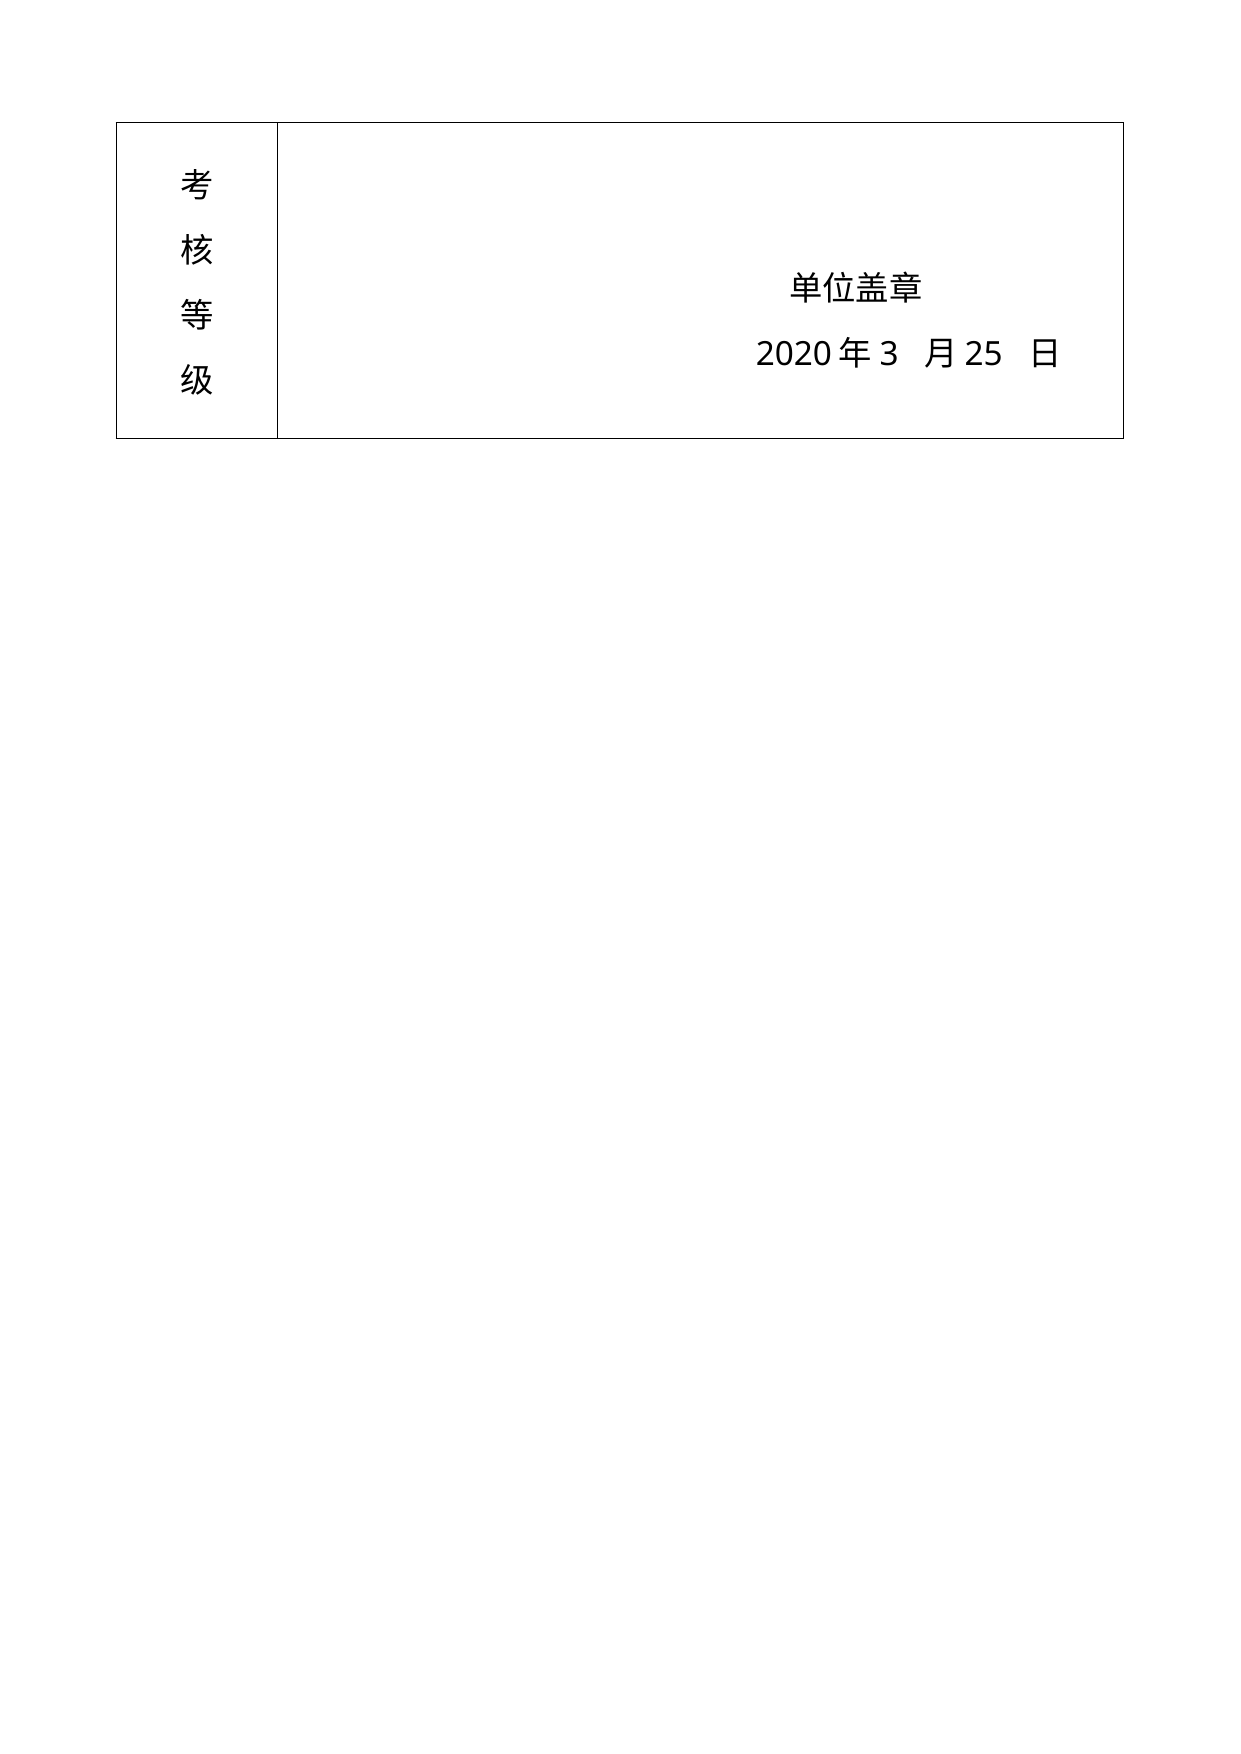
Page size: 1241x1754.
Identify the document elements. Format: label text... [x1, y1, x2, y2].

table_cell 考 核 等 级 [117, 123, 277, 438]
table_cell 单位盖章 2020年 3 月25 日 [278, 123, 1123, 438]
